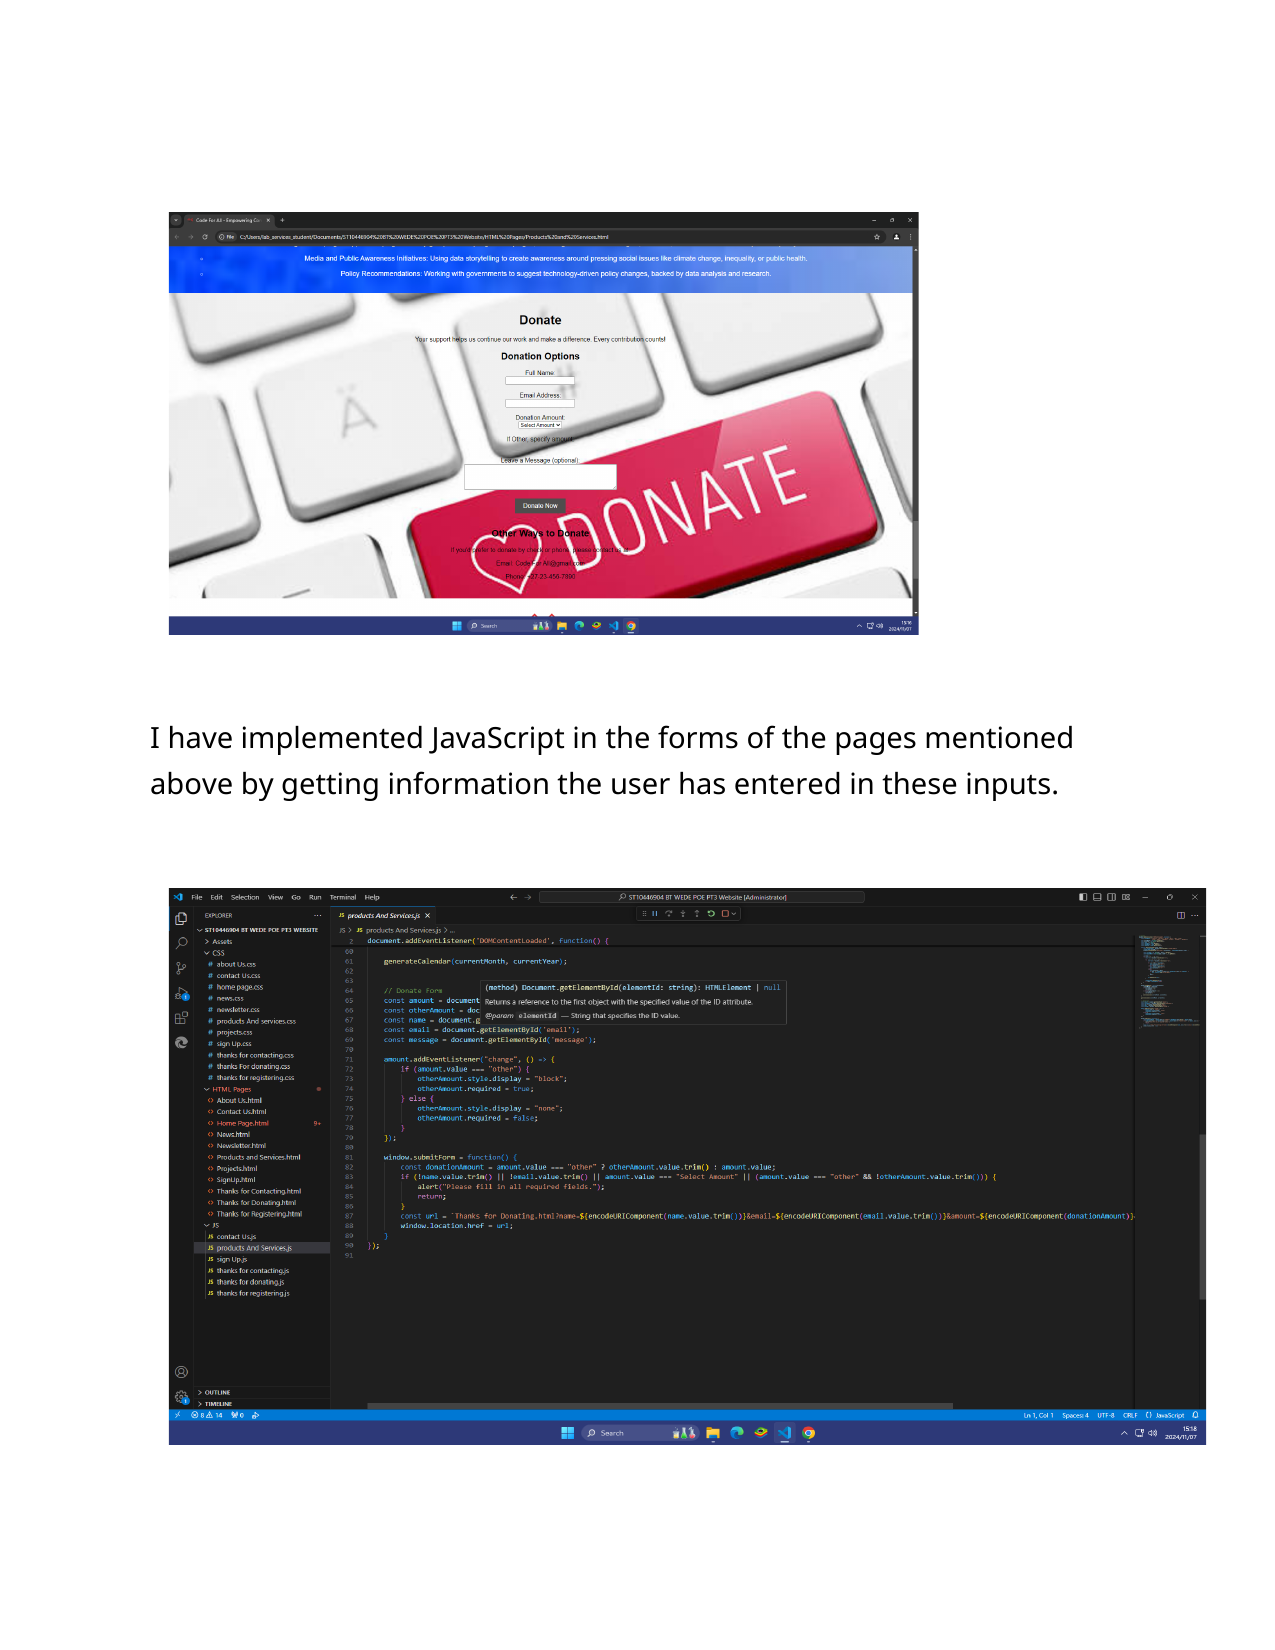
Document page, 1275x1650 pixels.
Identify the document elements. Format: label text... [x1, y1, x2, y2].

text I have implemented JavaScript in the forms of the pages mentioned above by getting information the user has entered in these inputs. [150, 717, 1125, 803]
